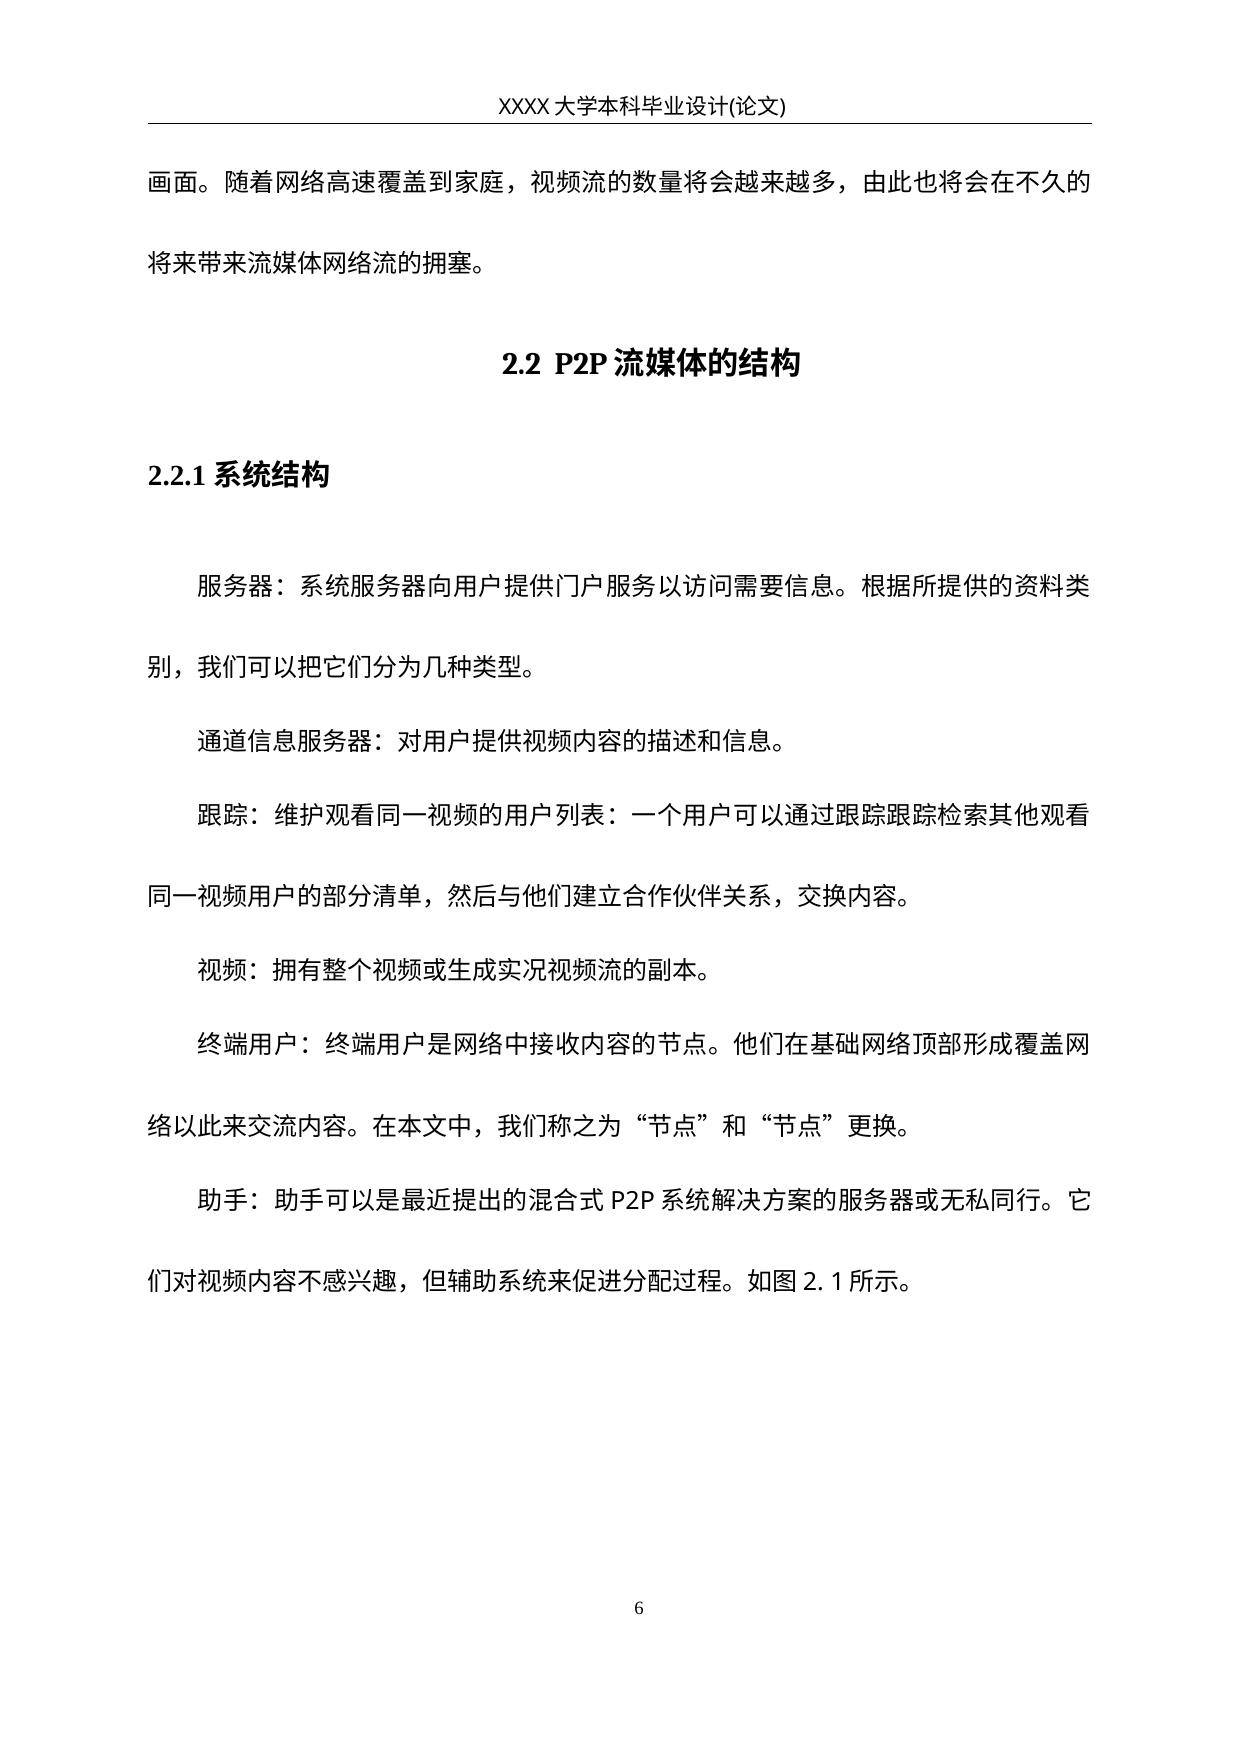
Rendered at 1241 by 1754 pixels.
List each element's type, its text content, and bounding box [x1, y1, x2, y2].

text 终端用户：终端用户是网络中接收内容的节点。他们在基础网络顶部形成覆盖网络以此来交流内容。在本文中，我们称之为“节点”和“节点”更换。 [148, 1011, 1092, 1157]
text 视频：拥有整个视频或生成实况视频流的副本。 [148, 936, 1092, 1001]
text 跟踪：维护观看同一视频的用户列表：一个用户可以通过跟踪跟踪检索其他观看同一视频用户的部分清单，然后与他们建立合作伙伴关系，交换内容。 [148, 781, 1092, 927]
subtitle 2.2.1 系统结构 [148, 441, 1092, 506]
text 服务器：系统服务器向用户提供门户服务以访问需要信息。根据所提供的资料类别，我们可以把它们分为几种类型。 [148, 552, 1092, 698]
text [148, 148, 1092, 294]
text 助手：助手可以是最近提出的混合式P2P系统解决方案的服务器或无私同行。它们对视频内容不感兴趣，但辅助系统来促进分配过程。如图2. 1所示。 [148, 1166, 1092, 1312]
subtitle 2.2 P2P流媒体的结构 [148, 328, 1092, 393]
text 通道信息服务器：对用户提供视频内容的描述和信息。 [148, 707, 1092, 772]
